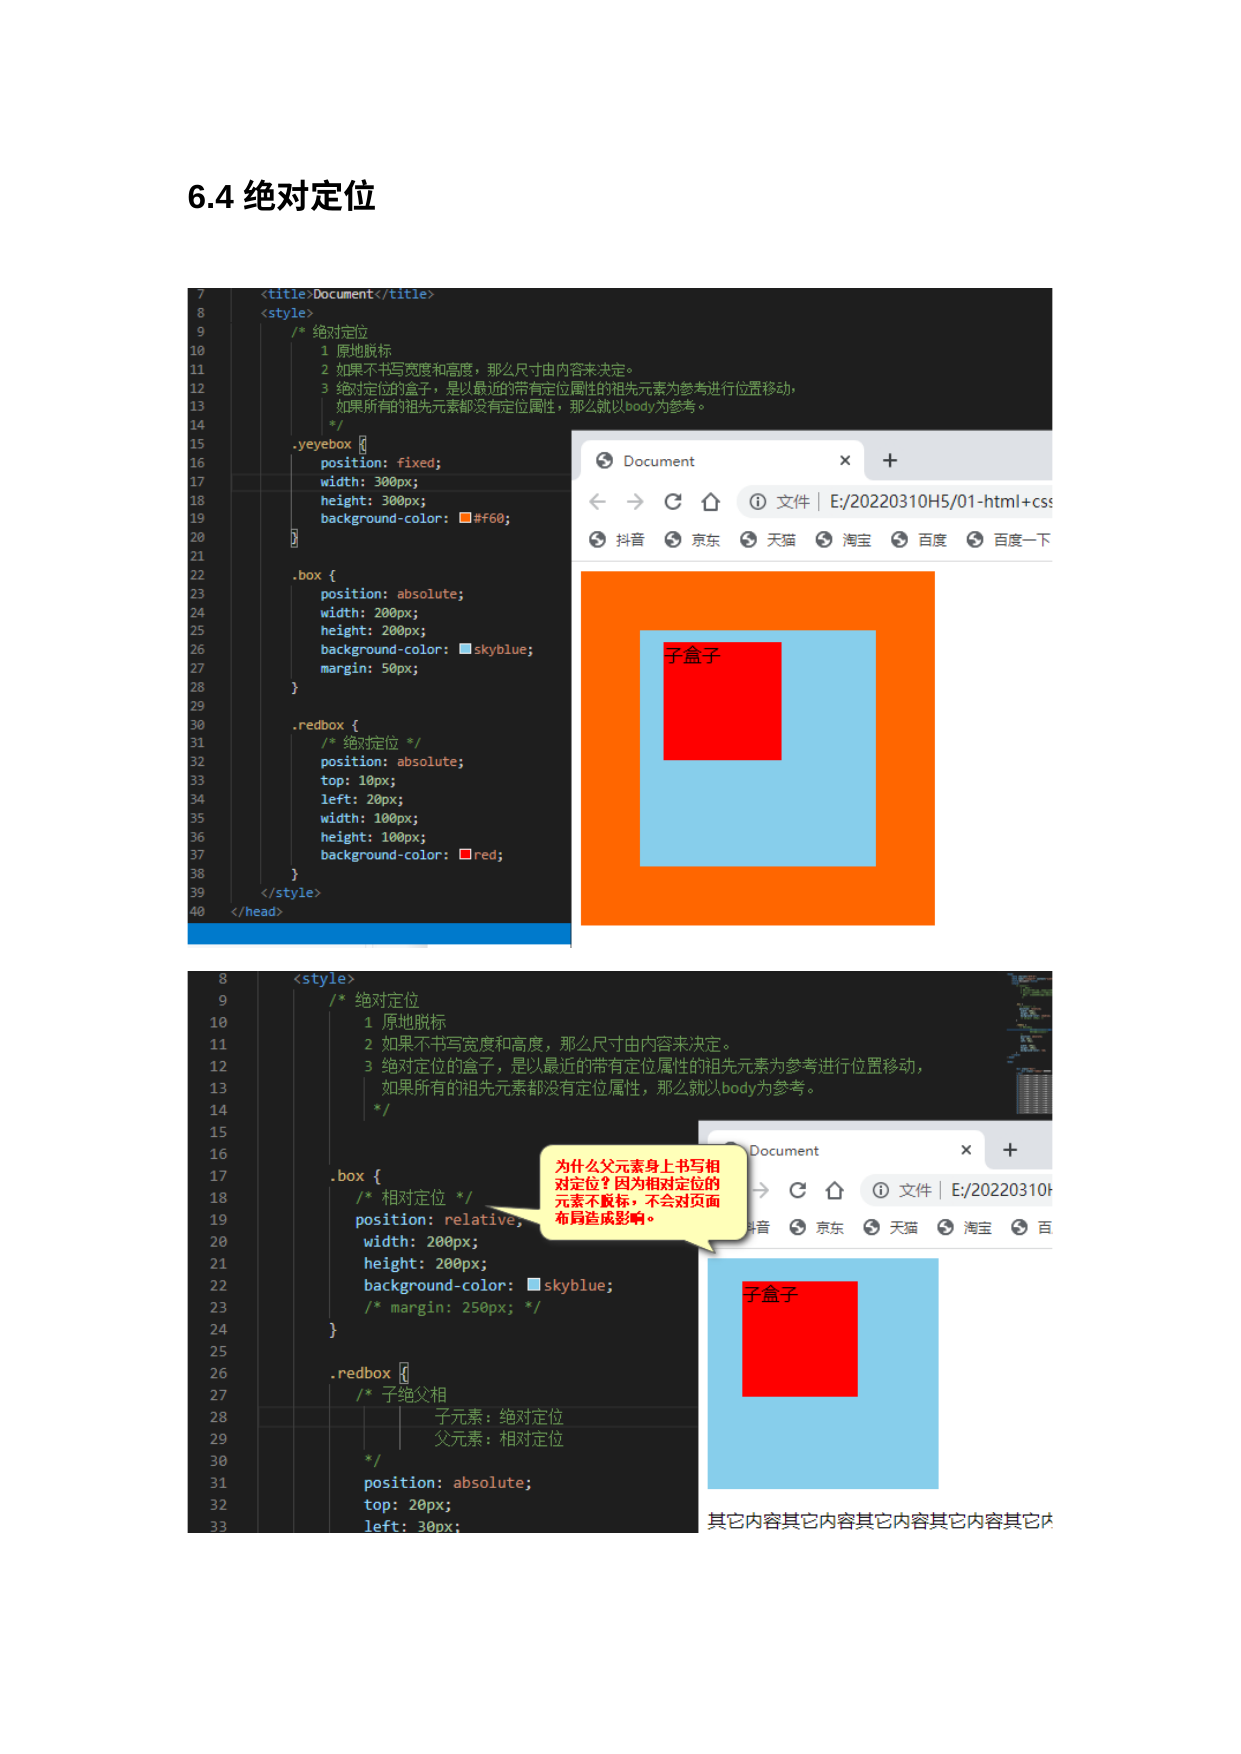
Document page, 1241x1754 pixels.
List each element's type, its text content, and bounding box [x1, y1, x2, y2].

picture [187, 288, 1053, 948]
picture [187, 971, 1053, 1533]
subtitle 6.4 绝对定位 [187, 162, 1053, 227]
